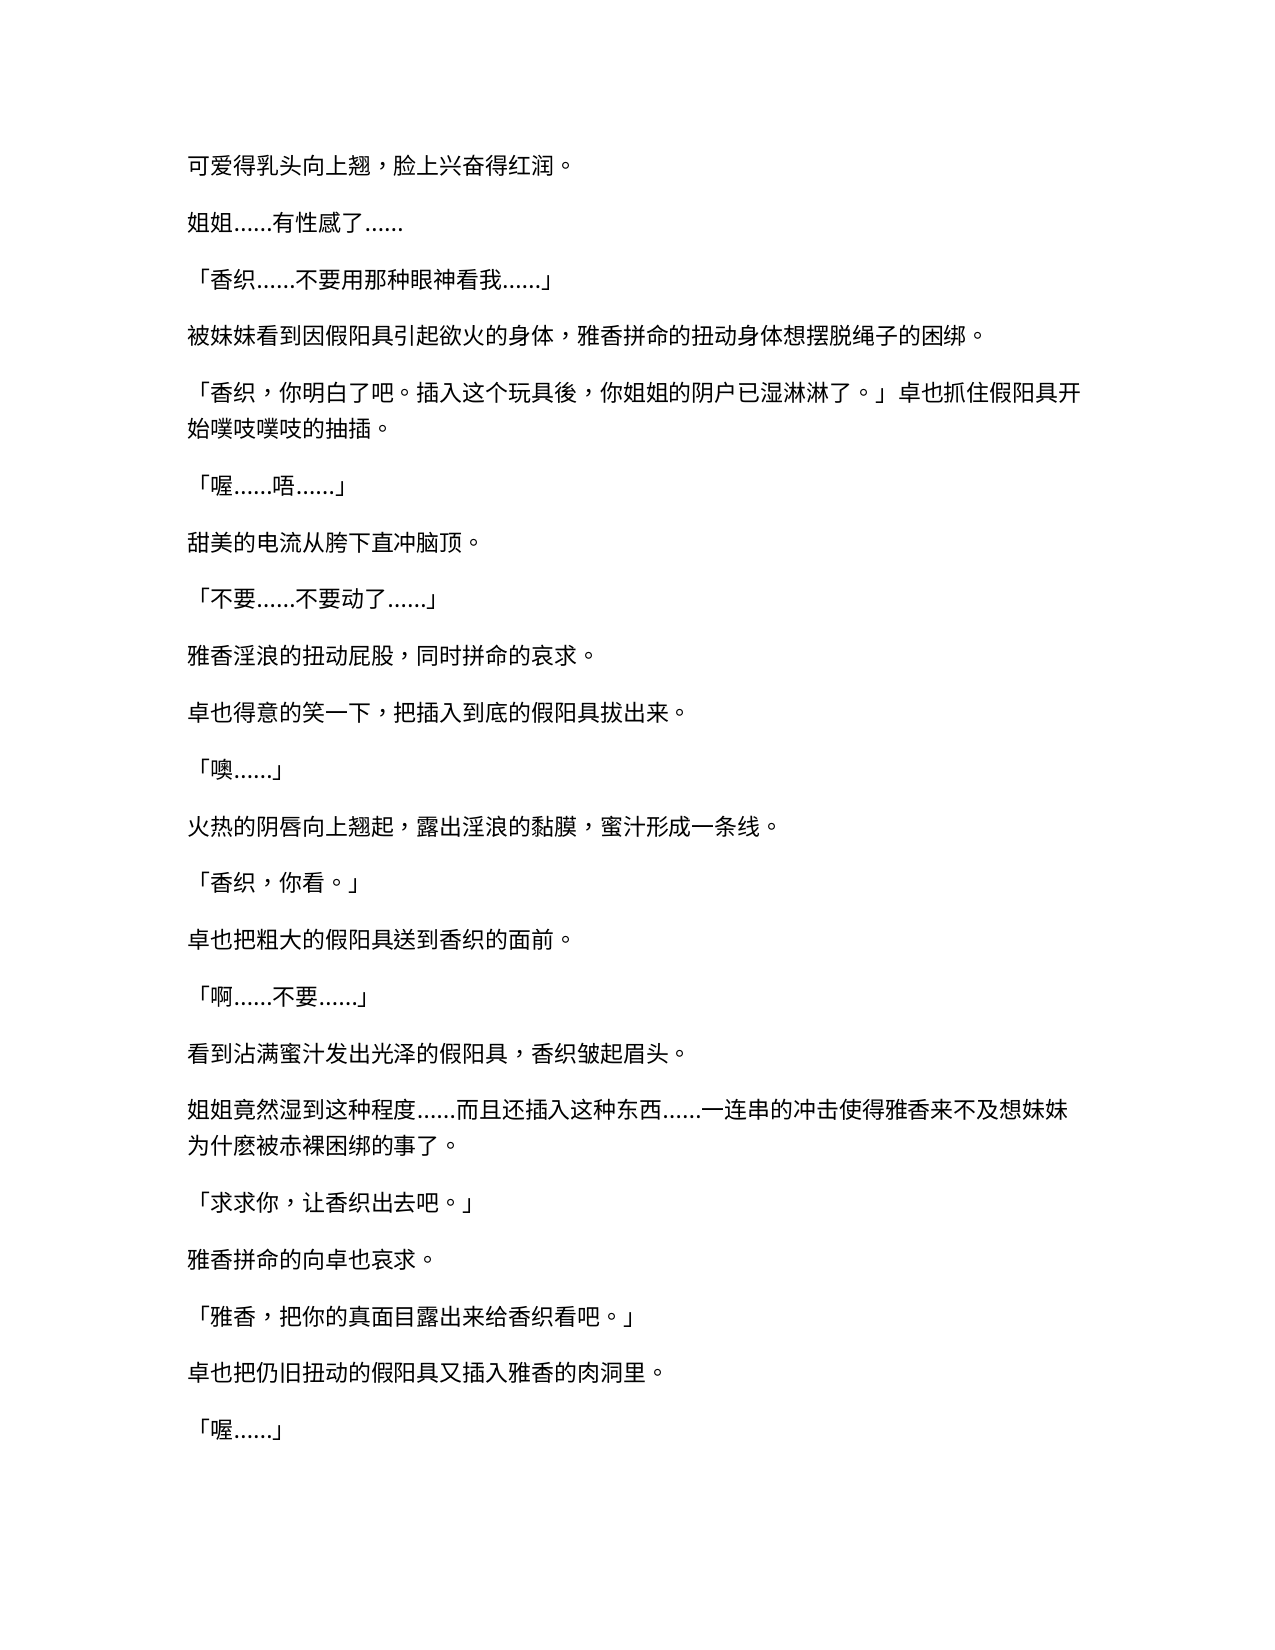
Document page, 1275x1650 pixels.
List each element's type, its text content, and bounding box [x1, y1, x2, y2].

text 姐姐竟然湿到这种程度……而且还插入这种东西……一连串的冲击使得雅香来不及想妹妹为什麽被赤裸困绑的事了。 [187, 1094, 1087, 1161]
text 甜美的电流从胯下直冲脑顶。 [187, 527, 1087, 558]
text 「求求你，让香织出去吧。」 [187, 1187, 1087, 1218]
text 「香织，你看。」 [187, 867, 1087, 898]
text 可爱得乳头向上翘，脸上兴奋得红润。 [187, 150, 1087, 181]
text 「雅香，把你的真面目露出来给香织看吧。」 [187, 1301, 1087, 1332]
text 卓也把粗大的假阳具送到香织的面前。 [187, 924, 1087, 955]
text 「喔……」 [187, 1414, 1087, 1445]
text 「香织，你明白了吧。插入这个玩具後，你姐姐的阴户已湿淋淋了。」卓也抓住假阳具开始噗吱噗吱的抽插。 [187, 377, 1087, 444]
text 火热的阴唇向上翘起，露出淫浪的黏膜，蜜汁形成一条线。 [187, 810, 1087, 842]
text 「喔……唔……」 [187, 470, 1087, 501]
text 看到沾满蜜汁发出光泽的假阳具，香织皱起眉头。 [187, 1037, 1087, 1069]
text 卓也把仍旧扭动的假阳具又插入雅香的肉洞里。 [187, 1357, 1087, 1388]
text 雅香拼命的向卓也哀求。 [187, 1244, 1087, 1275]
text 卓也得意的笑一下，把插入到底的假阳具拔出来。 [187, 697, 1087, 728]
text 被妹妹看到因假阳具引起欲火的身体，雅香拼命的扭动身体想摆脱绳子的困绑。 [187, 320, 1087, 352]
text 姐姐……有性感了…… [187, 207, 1087, 238]
text 「噢……」 [187, 754, 1087, 785]
text 雅香淫浪的扭动屁股，同时拼命的哀求。 [187, 640, 1087, 671]
text 「不要……不要动了……」 [187, 583, 1087, 614]
text 「香织……不要用那种眼神看我……」 [187, 263, 1087, 295]
text 「啊……不要……」 [187, 981, 1087, 1012]
